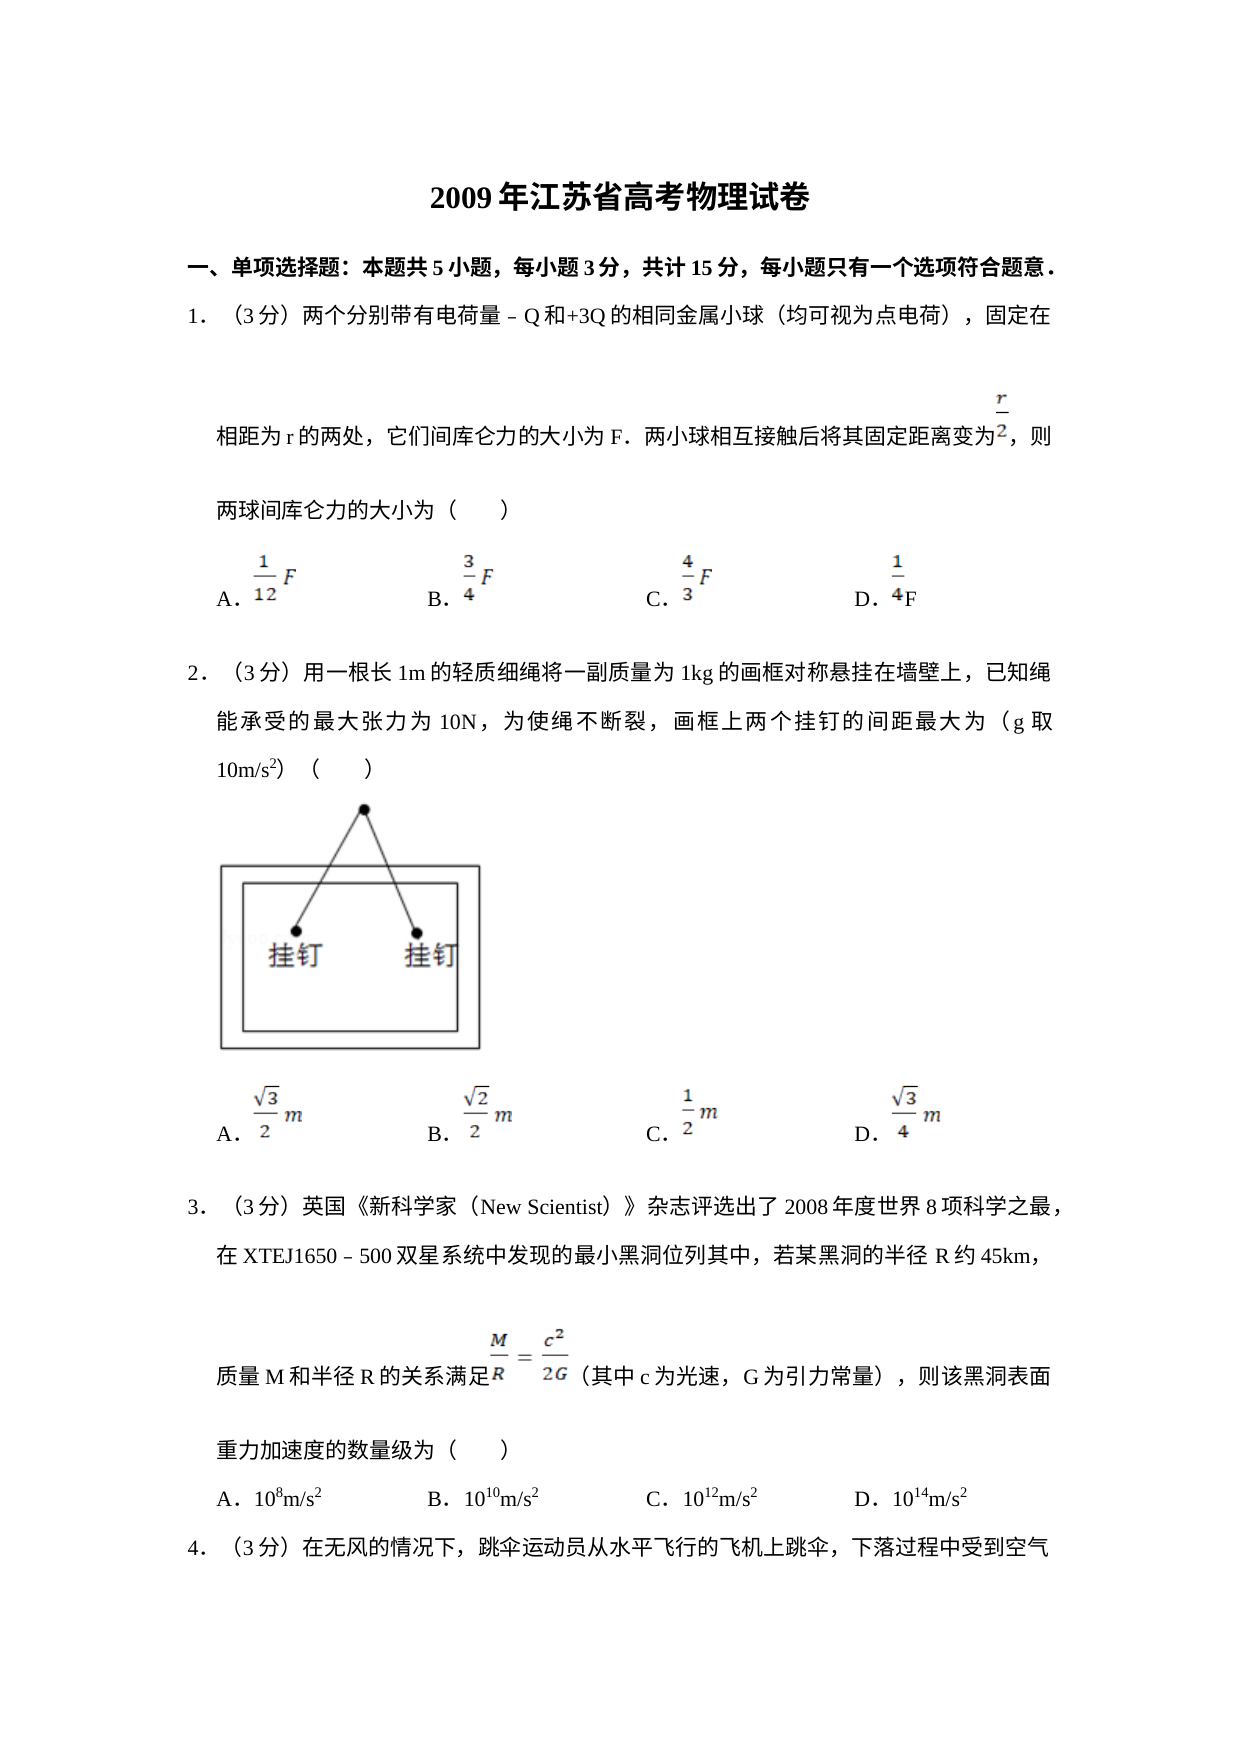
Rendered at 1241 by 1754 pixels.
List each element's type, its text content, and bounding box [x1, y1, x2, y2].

text A．108m/s2 B．1010m/s2 C．1012m/s2 D．1014m/s2 [187, 1481, 1053, 1513]
picture [891, 541, 905, 607]
picture [463, 541, 494, 607]
picture [682, 541, 712, 607]
text 3．（3分）英国《新科学家（New Scientist）》杂志评选出了2008年度世界8项科学之最，在XTEJ1650﹣500双星系统中发现的最小黑洞位列其中，若某黑洞的半径R约45km，质量M和半径R的关系满足（其中c为光速，G为引力常量），则该黑洞表面重力加速度的数量级为（ ） [187, 1189, 1053, 1465]
picture [253, 541, 296, 607]
picture [463, 1075, 512, 1141]
text 1．（3分）两个分别带有电荷量﹣Q和+3Q的相同金属小球（均可视为点电荷），固定在相距为r的两处，它们间库仑力的大小为F．两小球相互接触后将其固定距离变为，则两球间库仑力的大小为（ ） [187, 298, 1053, 525]
text 2．（3分）用一根长1m的轻质细绳将一副质量为1kg的画框对称悬挂在墙壁上，已知绳能承受的最大张力为10N，为使绳不断裂，画框上两个挂钉的间距最大为（g取10m/s2）（ ） [187, 654, 1053, 784]
picture [216, 800, 482, 1051]
text A． B． C． D．F [187, 541, 1053, 639]
text 一、单项选择题：本题共5小题，每小题3分，共计15分，每小题只有一个选项符合题意． [187, 249, 1053, 282]
picture [996, 379, 1009, 445]
text A． B． C． D． [187, 1075, 1053, 1173]
picture [253, 1075, 302, 1141]
picture [490, 1318, 569, 1385]
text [187, 1529, 1053, 1562]
text 2009年江苏省高考物理试卷 [187, 162, 1053, 227]
picture [682, 1075, 719, 1141]
picture [891, 1075, 941, 1141]
